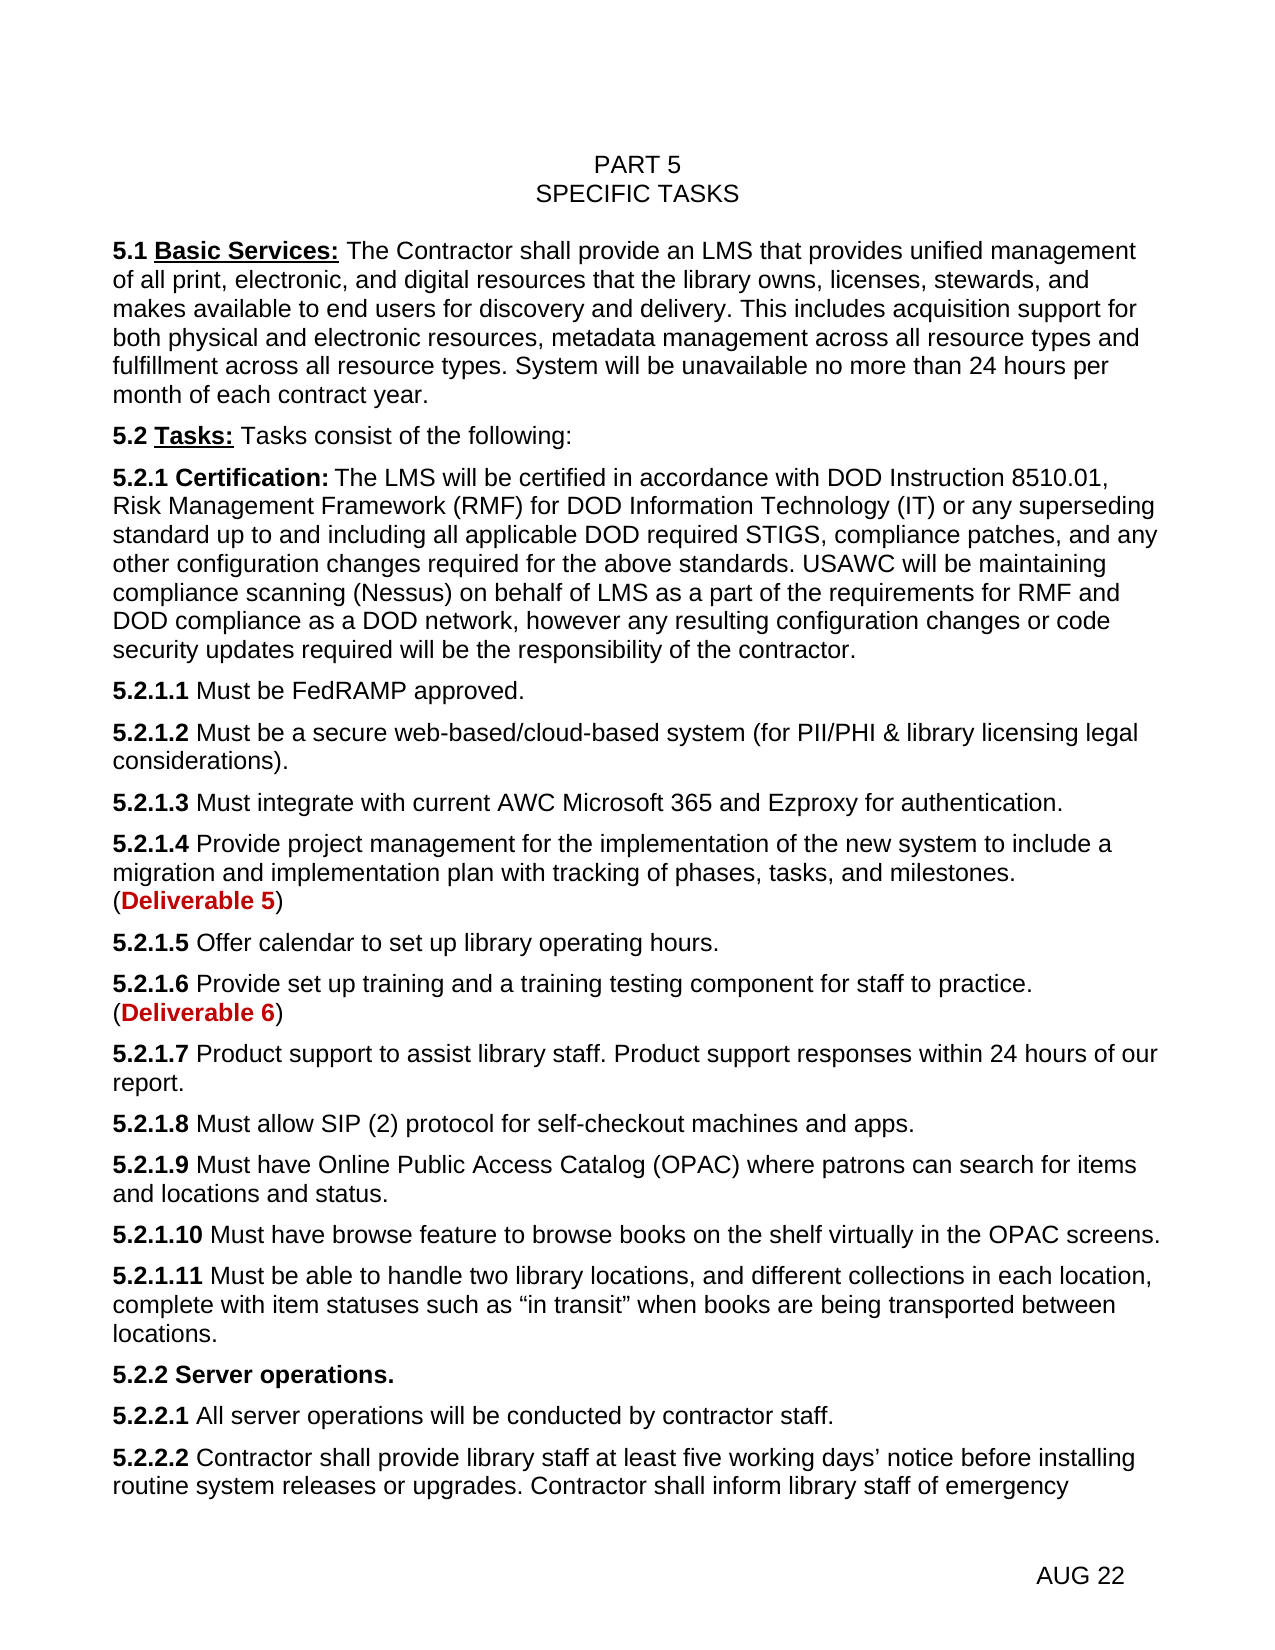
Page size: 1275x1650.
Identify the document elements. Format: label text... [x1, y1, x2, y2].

subtitle PART 5 SPECIFIC TASKS [112, 150, 1162, 207]
text 5.1 Basic Services: The Contractor shall provide an LMS that provides unified management of all print, electronic, and digital resources that the library owns, licenses, stewards, and makes available to end users for discovery and delivery. This includes acquisition support for both physical and electronic resources, metadata management across all resource types and fulfillment across all resource types. System will be unavailable no more than 24 hours per month of each contract year. [112, 236, 1162, 409]
text 5.2.1.6 Provide set up training and a training testing component for staff to practice. (Deliverable 6) [112, 969, 1162, 1026]
text 5.2.2 Server operations. [112, 1360, 1162, 1389]
text 5.2.1.3 Must integrate with current AWC Microsoft 365 and Ezproxy for authentication. [112, 787, 1162, 816]
text 5.2.1.2 Must be a secure web-based/cloud-based system (for PII/PHI & library licensing legal considerations). [112, 717, 1162, 775]
text 5.2.1.11 Must be able to handle two library locations, and different collections in each location, complete with item statuses such as “in transit” when books are being transported between locations. [112, 1261, 1162, 1347]
text 5.2.1.5 Offer calendar to set up library operating hours. [112, 927, 1162, 956]
text 5.2.2.1 All server operations will be conducted by contractor staff. [112, 1401, 1162, 1430]
text 5.2.1.10 Must have browse feature to browse books on the shelf virtually in the OPAC screens. [112, 1220, 1162, 1249]
text 5.2.1.1 Must be FedRAMP approved. [112, 676, 1162, 705]
text 5.2 Tasks: Tasks consist of the following: [112, 421, 1162, 450]
text 5.2.1.4 Provide project management for the implementation of the new system to include a migration and implementation plan with tracking of phases, tasks, and milestones. (Deliverable 5) [112, 829, 1162, 915]
text 5.2.1.8 Must allow SIP (2) protocol for self-checkout machines and apps. [112, 1109, 1162, 1137]
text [112, 1442, 1162, 1500]
text 5.2.1 Certification: The LMS will be certified in accordance with DOD Instruction 8510.01, Risk Management Framework (RMF) for DOD Information Technology (IT) or any superseding standard up to and including all applicable DOD required STIGS, compliance patches, and any other configuration changes required for the above standards. USAWC will be maintaining compliance scanning (Nessus) on behalf of LMS as a part of the requirements for RMF and DOD compliance as a DOD network, however any resulting configuration changes or code security updates required will be the responsibility of the contractor. [112, 462, 1162, 664]
text 5.2.1.7 Product support to assist library staff. Product support responses within 24 hours of our report. [112, 1039, 1162, 1096]
text 5.2.1.9 Must have Online Public Access Catalog (OPAC) where patrons can search for items and locations and status. [112, 1150, 1162, 1207]
